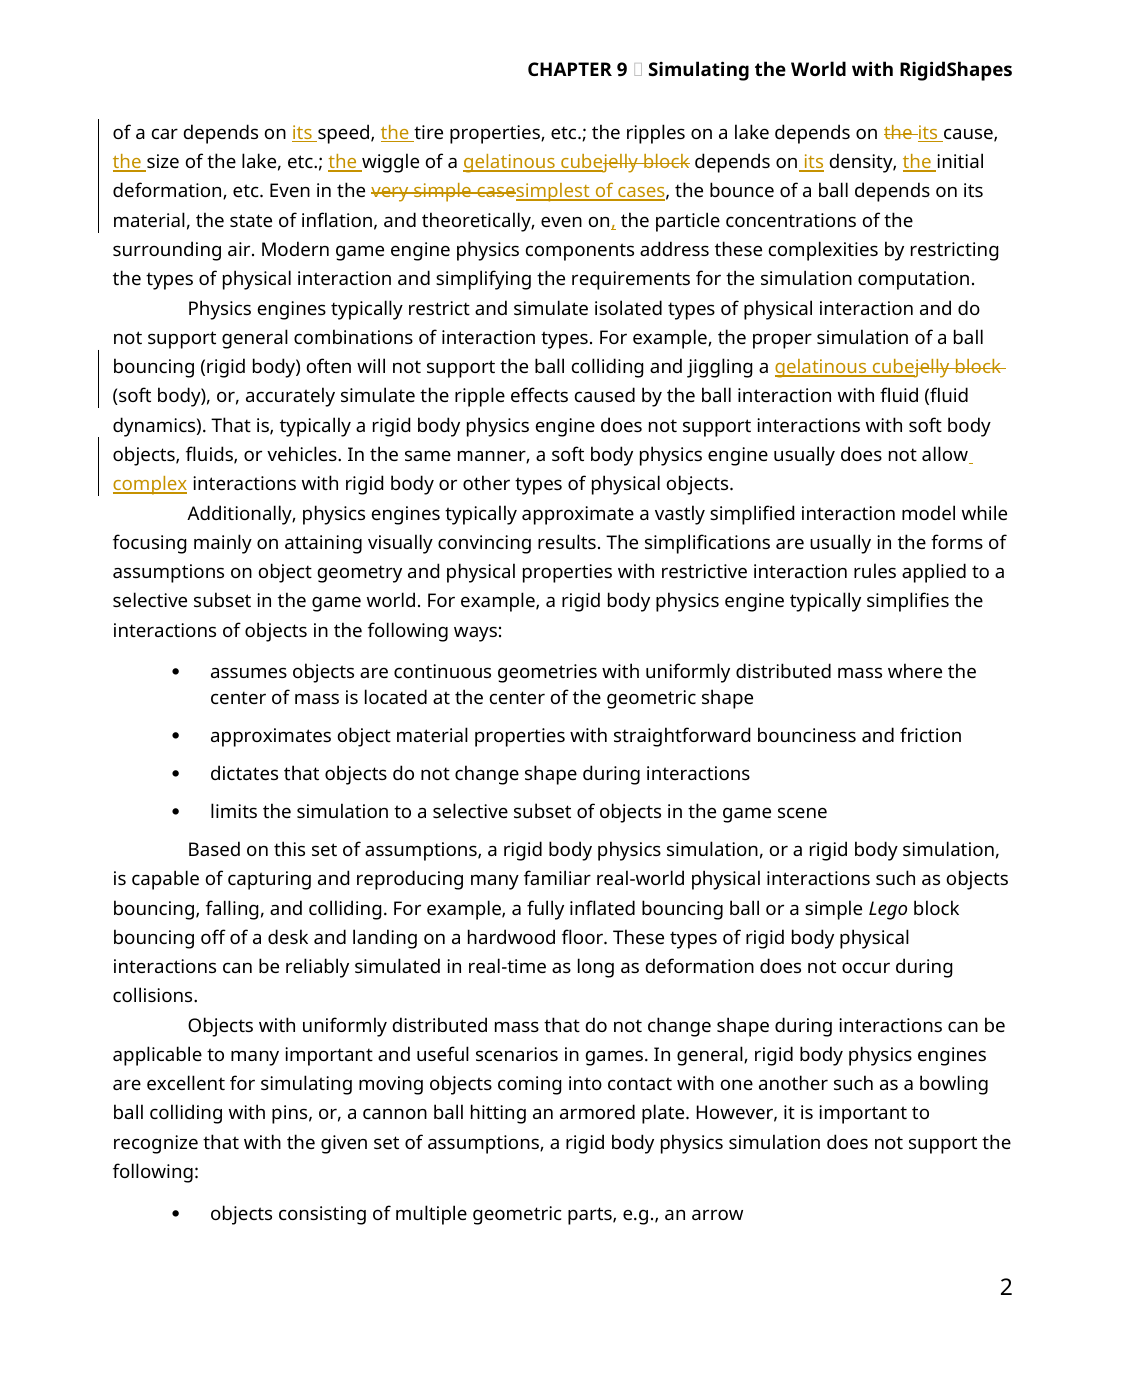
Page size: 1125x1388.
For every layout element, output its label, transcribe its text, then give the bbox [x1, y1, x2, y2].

text assumes objects are continuous geometries with uniformly distributed mass where the center of mass is located at the center of the geometric shape [172, 659, 1012, 710]
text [112, 119, 1012, 291]
text Objects with uniformly distributed mass that do not change shape during interactions can be applicable to many important and useful scenarios in games. In general, rigid body physics engines are excellent for simulating moving objects coming into contact with one another such as a bowling ball colliding with pins, or, a cannon ball hitting an armored plate. However, it is important to recognize that with the given set of assumptions, a rigid body physics simulation does not support the following: [112, 1012, 1012, 1184]
text approximates object material properties with straightforward bounciness and friction [172, 722, 1012, 748]
text dictates that objects do not change shape during interactions [172, 760, 1012, 786]
text Based on this set of assumptions, a rigid body physics simulation, or a rigid body simulation, is capable of capturing and reproducing many familiar real-world physical interactions such as objects bouncing, falling, and colliding. For example, a fully inflated bouncing ball or a simple Lego block bouncing off of a desk and landing on a hardwood floor. These types of rigid body physical interactions can be reliably simulated in real-time as long as deformation does not occur during collisions. [112, 836, 1012, 1008]
text limits the simulation to a selective subset of objects in the game scene [172, 798, 1012, 824]
text Physics engines typically restrict and simulate isolated types of physical interaction and do not support general combinations of interaction types. For example, the proper simulation of a ball bouncing (rigid body) often will not support the ball colliding and jiggling a (soft body), or, accurately simulate the ripple effects caused by the ball interaction with fluid (fluid dynamics). That is, typically a rigid body physics engine does not support interactions with soft body objects, fluids, or vehicles. In the same manner, a soft body physics engine usually does not allow interactions with rigid body or other types of physical objects. [112, 295, 1012, 496]
text objects consisting of multiple geometric parts, e.g., an arrow [172, 1200, 1012, 1226]
text Additionally, physics engines typically approximate a vastly simplified interaction model while focusing mainly on attaining visually convincing results. The simplifications are usually in the forms of assumptions on object geometry and physical properties with restrictive interaction rules applied to a selective subset in the game world. For example, a rigid body physics engine typically simplifies the interactions of objects in the following ways: [112, 500, 1012, 642]
